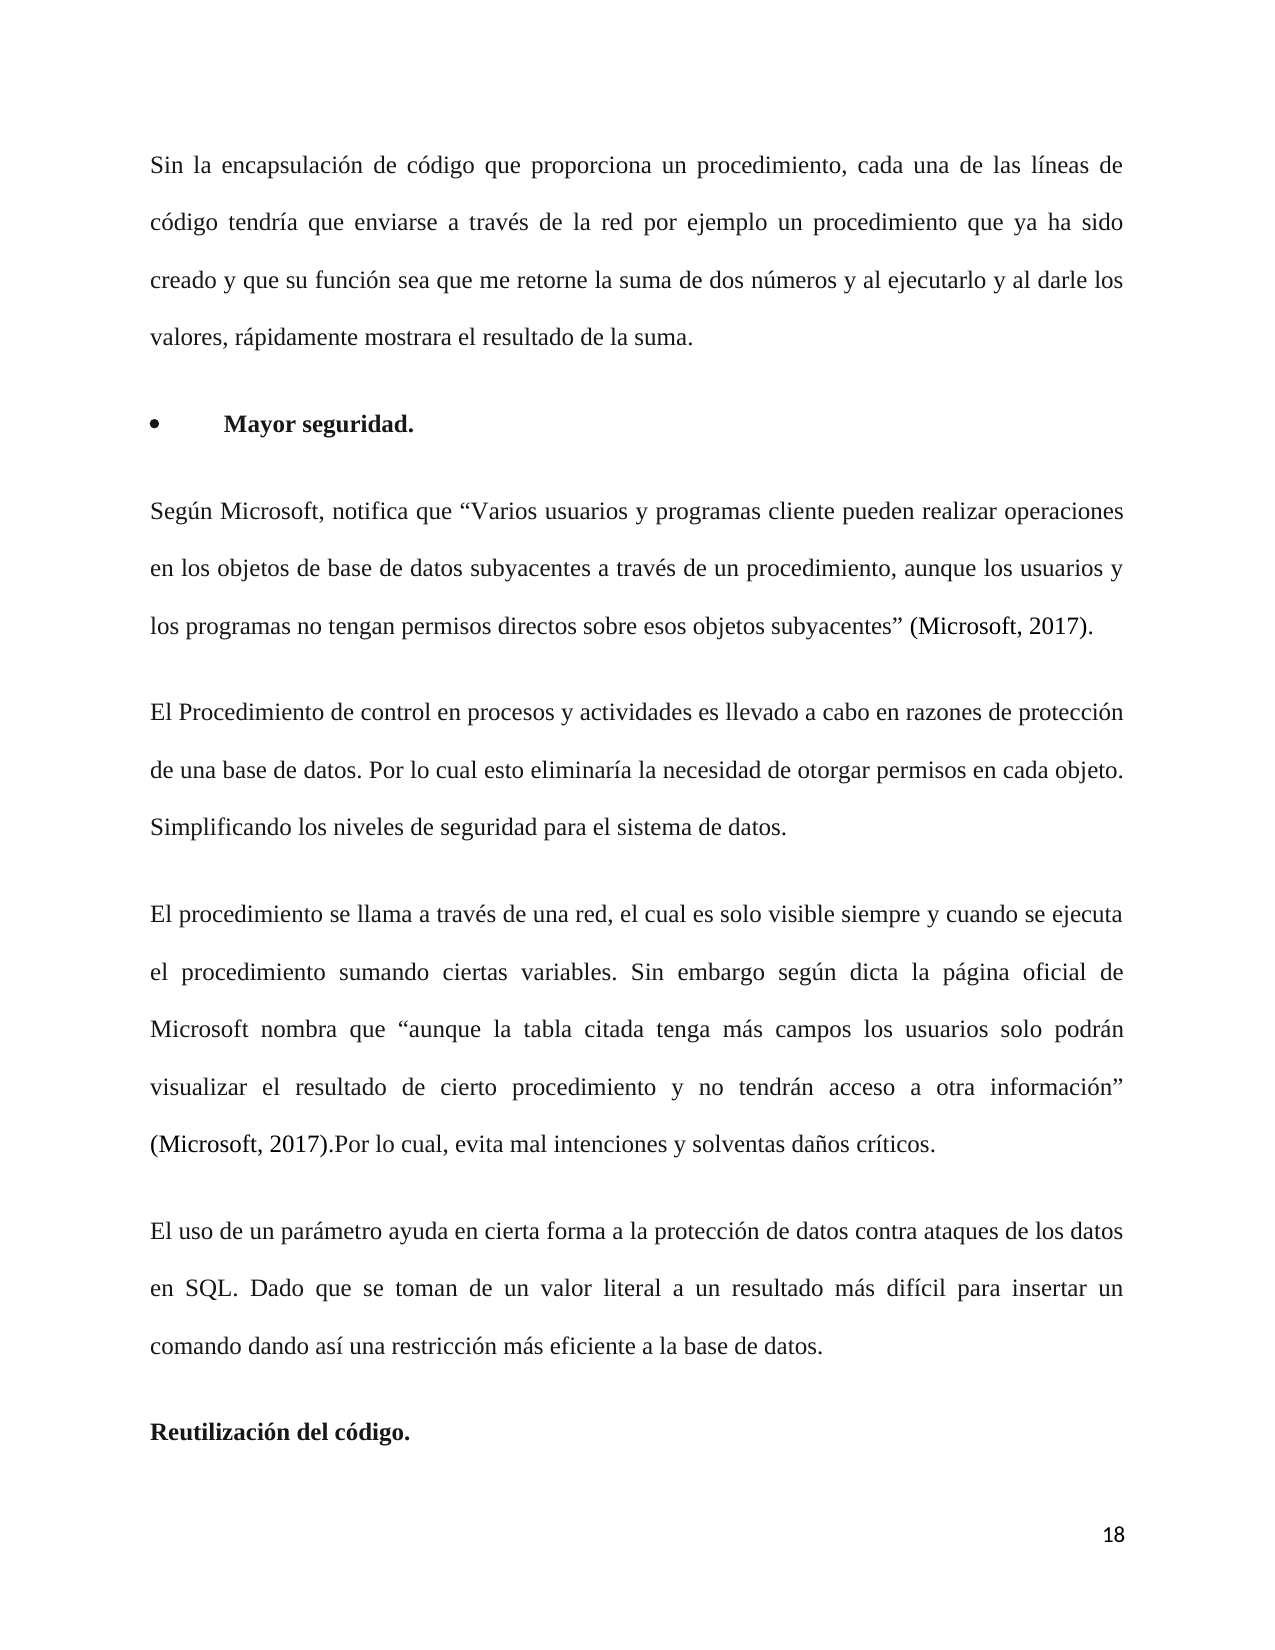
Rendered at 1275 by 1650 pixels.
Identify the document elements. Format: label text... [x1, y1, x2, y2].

text Reutilización del código. [150, 1417, 1125, 1446]
text El Procedimiento de control en procesos y actividades es llevado a cabo en razones de protección de una base de datos. Por lo cual esto eliminaría la necesidad de otorgar permisos en cada objeto. Simplificando los niveles de seguridad para el sistema de datos. [150, 697, 1125, 841]
text Según Microsoft, notifica que “Varios usuarios y programas cliente pueden realizar operaciones en los objetos de base de datos subyacentes a través de un procedimiento, aunque los usuarios y los programas no tengan permisos directos sobre esos objetos subyacentes”. [150, 496, 1125, 639]
list Mayor seguridad. [150, 409, 1125, 438]
text Sin la encapsulación de código que proporciona un procedimiento, cada una de las líneas de código tendría que enviarse a través de la red por ejemplo un procedimiento que ya ha sido creado y que su función sea que me retorne la suma de dos números y al ejecutarlo y al darle los valores, rápidamente mostrara el resultado de la suma. [150, 150, 1125, 351]
text El procedimiento se llama a través de una red, el cual es solo visible siempre y cuando se ejecuta el procedimiento sumando ciertas variables. Sin embargo según dicta la página oficial de Microsoft nombra que “aunque la tabla citada tenga más campos los usuarios solo podrán visualizar el resultado de cierto procedimiento y no tendrán acceso a otra información”.Por lo cual, evita mal intenciones y solventas daños críticos. [150, 899, 1125, 1158]
text El uso de un parámetro ayuda en cierta forma a la protección de datos contra ataques de los datos en SQL. Dado que se toman de un valor literal a un resultado más difícil para insertar un comando dando así una restricción más eficiente a la base de datos. [150, 1216, 1125, 1359]
